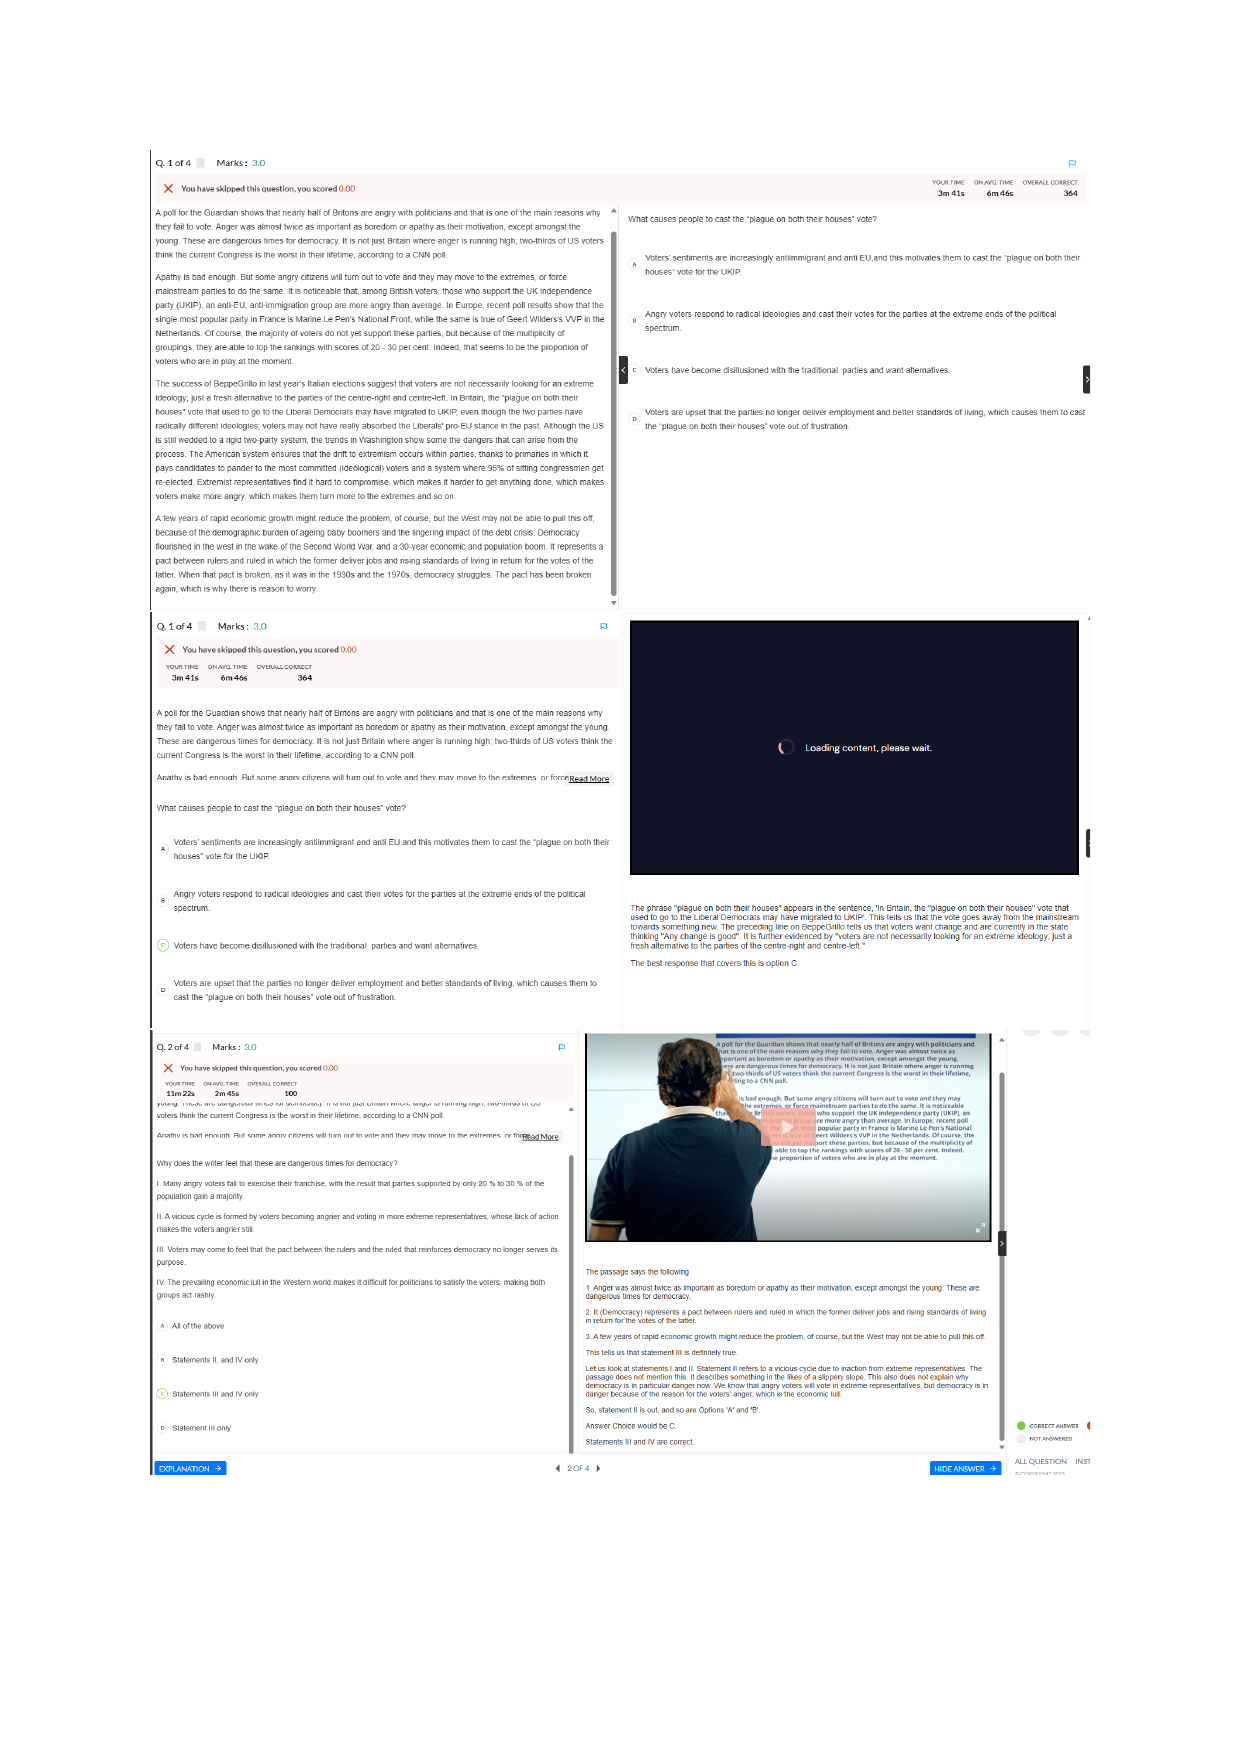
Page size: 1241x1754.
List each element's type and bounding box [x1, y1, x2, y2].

picture [150, 1030, 1091, 1475]
picture [150, 612, 1091, 1028]
picture [150, 150, 1091, 610]
